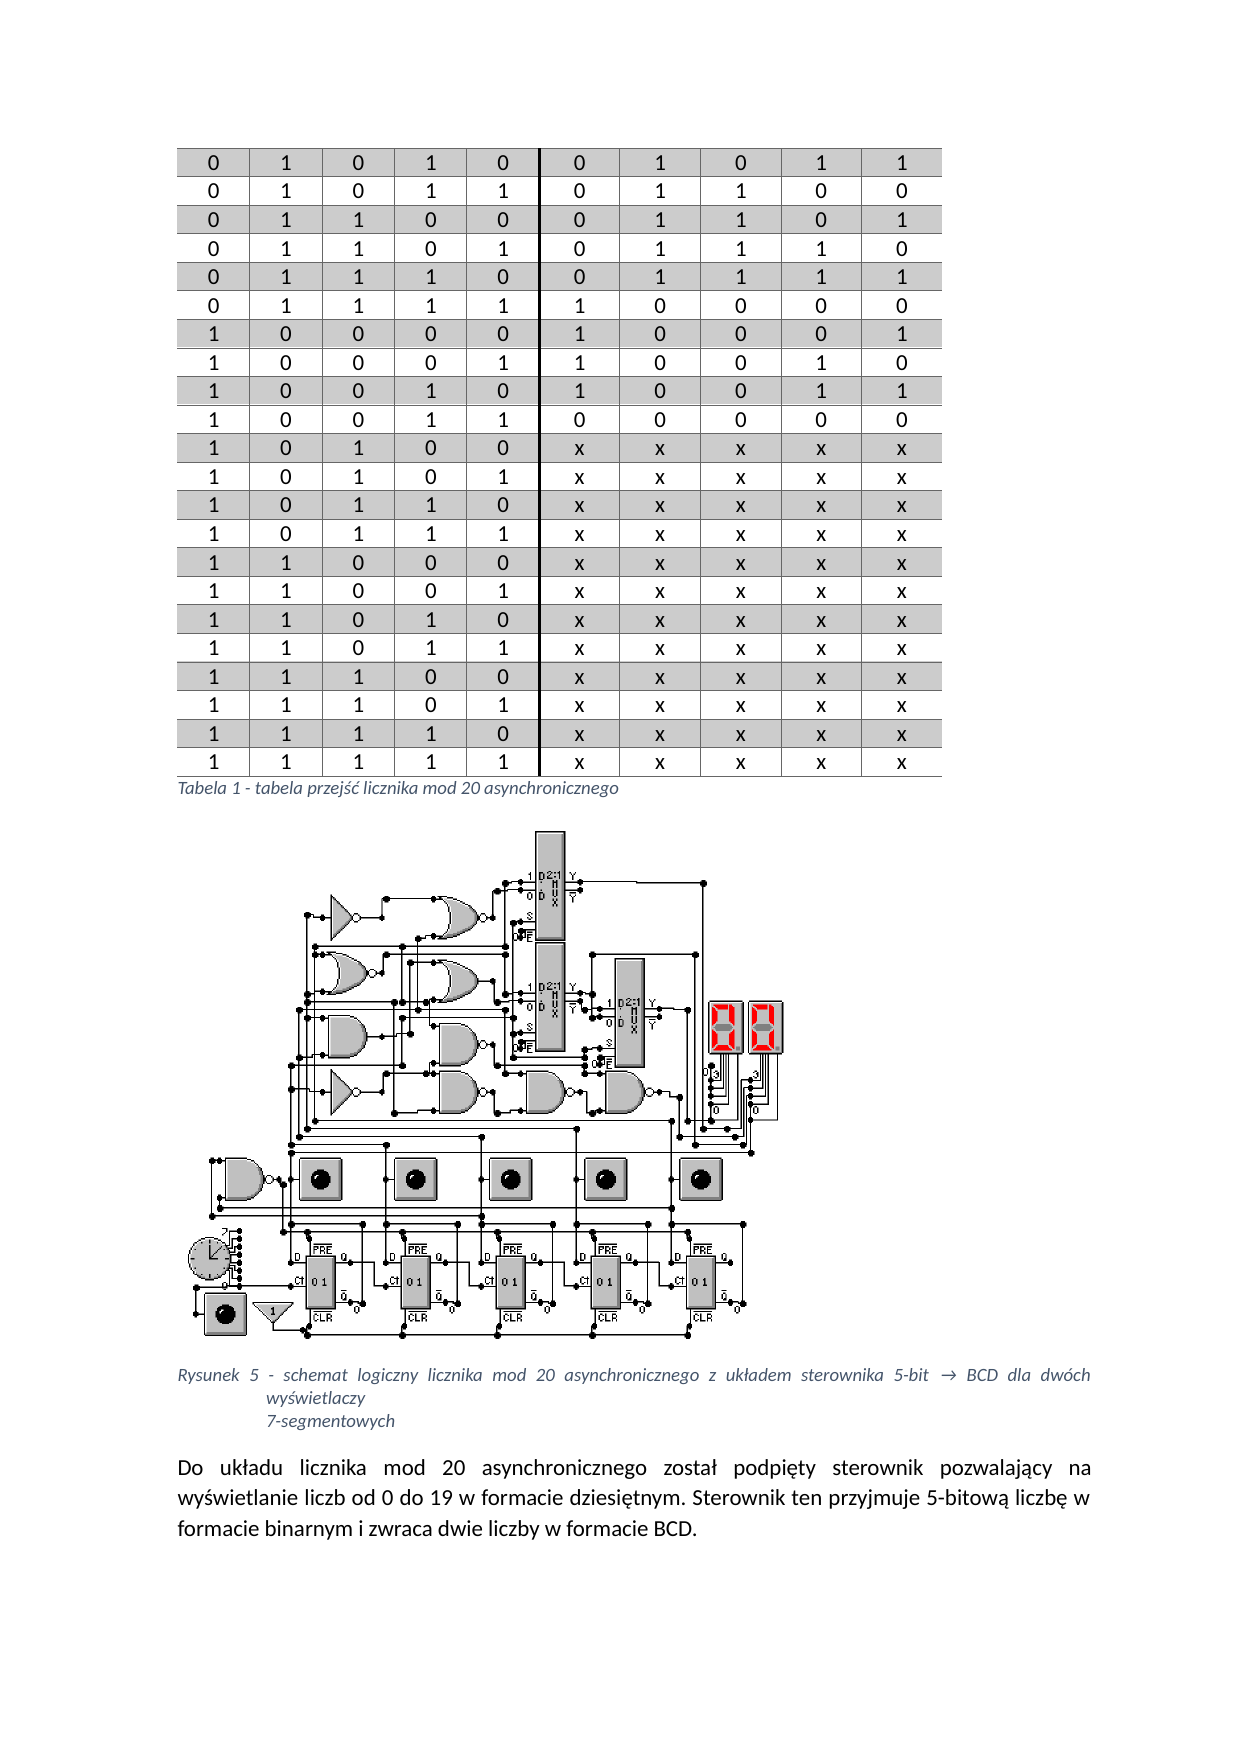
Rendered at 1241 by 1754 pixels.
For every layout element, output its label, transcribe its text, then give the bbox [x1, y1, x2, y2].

table_cell 1 [250, 263, 322, 290]
table_cell 1 [467, 234, 538, 262]
table_cell 1 [250, 691, 322, 718]
table_cell 0 [323, 605, 394, 633]
table_cell 1 [323, 520, 394, 547]
table_cell 1 [541, 377, 619, 404]
table_cell x [541, 663, 619, 690]
table_cell 0 [467, 377, 538, 404]
table_cell 1 [541, 291, 619, 319]
table_cell 1 [467, 634, 538, 661]
table_cell 0 [323, 548, 394, 576]
table_cell x [620, 748, 700, 776]
table_cell 1 [862, 263, 942, 290]
table_cell x [620, 634, 700, 661]
table_cell x [782, 691, 861, 718]
table_cell 0 [701, 349, 781, 376]
table_cell 1 [323, 234, 394, 262]
table_cell 0 [177, 234, 249, 262]
table_cell 0 [395, 434, 466, 462]
table_cell 0 [782, 291, 861, 319]
table_cell 1 [701, 206, 781, 233]
table_cell 1 [177, 720, 249, 747]
table_cell x [701, 577, 781, 604]
table_cell 0 [541, 149, 619, 176]
table_cell 0 [323, 377, 394, 404]
table_cell 1 [177, 548, 249, 576]
table_cell 1 [620, 149, 700, 176]
table_cell 0 [701, 406, 781, 433]
table_cell 0 [177, 263, 249, 290]
table_cell 0 [395, 663, 466, 690]
table_cell 1 [177, 605, 249, 633]
table_cell 0 [701, 149, 781, 176]
table_cell 0 [862, 349, 942, 376]
table_cell 1 [620, 206, 700, 233]
table_cell x [782, 520, 861, 547]
table_cell 1 [395, 377, 466, 404]
table_cell 1 [467, 691, 538, 718]
table_cell 0 [395, 577, 466, 604]
table_cell 0 [395, 206, 466, 233]
table_cell 1 [250, 748, 322, 776]
table_cell 1 [323, 263, 394, 290]
table_cell 0 [467, 720, 538, 747]
table_cell 1 [177, 577, 249, 604]
table_cell 1 [323, 748, 394, 776]
table_cell 1 [862, 377, 942, 404]
table_cell 0 [620, 320, 700, 347]
picture [177, 819, 795, 1345]
table_cell 1 [620, 177, 700, 205]
table_cell 0 [250, 406, 322, 433]
table_cell 0 [620, 406, 700, 433]
table_cell x [620, 491, 700, 519]
table_cell 1 [323, 491, 394, 519]
table_cell x [782, 634, 861, 661]
table_cell 1 [467, 463, 538, 490]
table_cell 0 [323, 577, 394, 604]
table_cell 0 [250, 463, 322, 490]
table_cell 1 [701, 263, 781, 290]
table_cell 0 [250, 520, 322, 547]
table_cell 1 [250, 291, 322, 319]
table_cell x [541, 577, 619, 604]
table_cell 1 [467, 577, 538, 604]
table_cell 1 [250, 720, 322, 747]
table_cell 1 [467, 177, 538, 205]
table_cell x [541, 463, 619, 490]
table_cell 1 [541, 349, 619, 376]
text Do układu licznika mod 20 asynchronicznego został podpięty sterownik pozwalający na wyświetlanie liczb od 0 do 19 w formacie dziesiętnym. Sterownik ten przyjmuje 5-bitową liczbę w formacie binarnym i zwraca dwie liczby w formacie BCD. [177, 1453, 1093, 1542]
table_cell 0 [395, 234, 466, 262]
table_cell x [620, 463, 700, 490]
table_cell x [701, 605, 781, 633]
table_cell 1 [467, 291, 538, 319]
table_cell 1 [782, 149, 861, 176]
table_cell 1 [467, 748, 538, 776]
table_cell 0 [177, 291, 249, 319]
table_cell 1 [323, 663, 394, 690]
table_cell 1 [177, 377, 249, 404]
table_cell 0 [620, 377, 700, 404]
table_cell 1 [782, 234, 861, 262]
table_cell 0 [701, 291, 781, 319]
table_cell 0 [395, 691, 466, 718]
table_cell x [620, 577, 700, 604]
table_cell 1 [177, 406, 249, 433]
table_cell 1 [467, 349, 538, 376]
table_cell x [541, 634, 619, 661]
table_cell 0 [323, 349, 394, 376]
table_cell 0 [862, 177, 942, 205]
table_cell 0 [541, 263, 619, 290]
table_cell 1 [323, 206, 394, 233]
table_cell 0 [250, 349, 322, 376]
table_cell 1 [323, 463, 394, 490]
table_cell 0 [323, 177, 394, 205]
table_cell 1 [323, 434, 394, 462]
table_cell x [701, 663, 781, 690]
table_cell x [701, 463, 781, 490]
table_cell 1 [782, 349, 861, 376]
table_cell x [541, 548, 619, 576]
table_cell 0 [395, 548, 466, 576]
table_cell x [541, 691, 619, 718]
table_cell 0 [467, 320, 538, 347]
table_cell 1 [250, 234, 322, 262]
table_cell x [620, 663, 700, 690]
table_cell 1 [177, 349, 249, 376]
table_cell 1 [620, 263, 700, 290]
table_cell 0 [782, 406, 861, 433]
table_cell 0 [862, 406, 942, 433]
table_cell x [541, 605, 619, 633]
table_cell 1 [862, 149, 942, 176]
table_cell x [620, 434, 700, 462]
table_cell 1 [250, 634, 322, 661]
table_cell 1 [323, 691, 394, 718]
table_cell x [701, 548, 781, 576]
table_cell 1 [701, 177, 781, 205]
table_cell 0 [620, 349, 700, 376]
table_cell 0 [323, 149, 394, 176]
table_cell 0 [323, 320, 394, 347]
table_cell 0 [250, 320, 322, 347]
table_cell x [701, 434, 781, 462]
table_cell 1 [395, 748, 466, 776]
table_cell 1 [395, 720, 466, 747]
table_cell 1 [395, 263, 466, 290]
table_cell 1 [177, 434, 249, 462]
table_cell 1 [541, 320, 619, 347]
table_cell 1 [395, 177, 466, 205]
table_cell 0 [250, 491, 322, 519]
table_cell x [620, 605, 700, 633]
table_cell 1 [395, 291, 466, 319]
table_cell x [862, 463, 942, 490]
table_cell 0 [862, 291, 942, 319]
table_cell x [782, 434, 861, 462]
table_cell x [862, 691, 942, 718]
table_cell x [541, 520, 619, 547]
table_cell 1 [177, 663, 249, 690]
table_cell 1 [395, 634, 466, 661]
table_cell 1 [862, 320, 942, 347]
table_cell x [701, 691, 781, 718]
table_cell 0 [541, 406, 619, 433]
table_cell x [701, 520, 781, 547]
table_cell x [862, 634, 942, 661]
table_cell 1 [782, 263, 861, 290]
table_cell 0 [467, 434, 538, 462]
table_cell 0 [782, 206, 861, 233]
table_cell 1 [782, 377, 861, 404]
table_cell x [862, 491, 942, 519]
table_cell x [620, 691, 700, 718]
table_cell 1 [250, 548, 322, 576]
table_cell 0 [467, 263, 538, 290]
table_cell x [862, 605, 942, 633]
table_cell x [782, 491, 861, 519]
table_cell x [620, 520, 700, 547]
table_cell 1 [862, 206, 942, 233]
table_cell 1 [250, 206, 322, 233]
table_cell x [541, 720, 619, 747]
table_cell 1 [250, 149, 322, 176]
table_cell 0 [782, 320, 861, 347]
table_cell 0 [177, 206, 249, 233]
table_cell 0 [467, 206, 538, 233]
table_cell 0 [620, 291, 700, 319]
table_cell 1 [467, 406, 538, 433]
table_cell x [541, 491, 619, 519]
table_cell 1 [250, 605, 322, 633]
table_cell x [862, 748, 942, 776]
table_cell 0 [467, 548, 538, 576]
table_cell x [701, 634, 781, 661]
table_cell x [862, 520, 942, 547]
text Tabela 1 - tabela przejść licznika mod 20 asynchronicznego [177, 776, 1093, 799]
table_cell 1 [177, 634, 249, 661]
table_cell x [782, 748, 861, 776]
table_cell 1 [250, 663, 322, 690]
table_cell x [701, 491, 781, 519]
table_cell x [862, 434, 942, 462]
table_cell x [620, 548, 700, 576]
table_cell 1 [395, 149, 466, 176]
table_cell 1 [177, 520, 249, 547]
table_cell 0 [395, 320, 466, 347]
table_cell 1 [323, 291, 394, 319]
table_cell 0 [701, 320, 781, 347]
table_cell x [862, 663, 942, 690]
table_cell 0 [250, 377, 322, 404]
table_cell 1 [177, 748, 249, 776]
table_cell 1 [177, 320, 249, 347]
table_cell x [541, 748, 619, 776]
table_cell x [701, 720, 781, 747]
table_cell 1 [177, 491, 249, 519]
table_cell 0 [323, 634, 394, 661]
table_cell 1 [323, 720, 394, 747]
table_cell 1 [701, 234, 781, 262]
table_cell x [782, 463, 861, 490]
table_cell x [782, 663, 861, 690]
table_cell 0 [467, 663, 538, 690]
table_cell 1 [177, 691, 249, 718]
table_cell 0 [395, 349, 466, 376]
table_cell 1 [620, 234, 700, 262]
table_cell 0 [467, 149, 538, 176]
table_cell x [862, 548, 942, 576]
table_cell 1 [177, 463, 249, 490]
table_cell x [862, 720, 942, 747]
table_cell 0 [541, 177, 619, 205]
table_cell 1 [395, 520, 466, 547]
table_cell x [782, 577, 861, 604]
table_cell 1 [395, 491, 466, 519]
table_cell x [541, 434, 619, 462]
table_cell 1 [395, 605, 466, 633]
table_cell 0 [395, 463, 466, 490]
table_cell 0 [177, 149, 249, 176]
table_cell 0 [177, 177, 249, 205]
table_cell x [620, 720, 700, 747]
table_cell 0 [467, 491, 538, 519]
table_cell 0 [782, 177, 861, 205]
table_cell 1 [250, 177, 322, 205]
table_cell 0 [862, 234, 942, 262]
table_cell x [701, 748, 781, 776]
table_cell 0 [541, 234, 619, 262]
table_cell 0 [250, 434, 322, 462]
table_cell x [782, 720, 861, 747]
table_cell x [862, 577, 942, 604]
table_cell 0 [323, 406, 394, 433]
table_cell 0 [467, 605, 538, 633]
table_cell x [782, 605, 861, 633]
table_cell 1 [250, 577, 322, 604]
table_cell 1 [395, 406, 466, 433]
table_cell x [782, 548, 861, 576]
table_cell 1 [467, 520, 538, 547]
table_cell 0 [541, 206, 619, 233]
table_cell 0 [701, 377, 781, 404]
